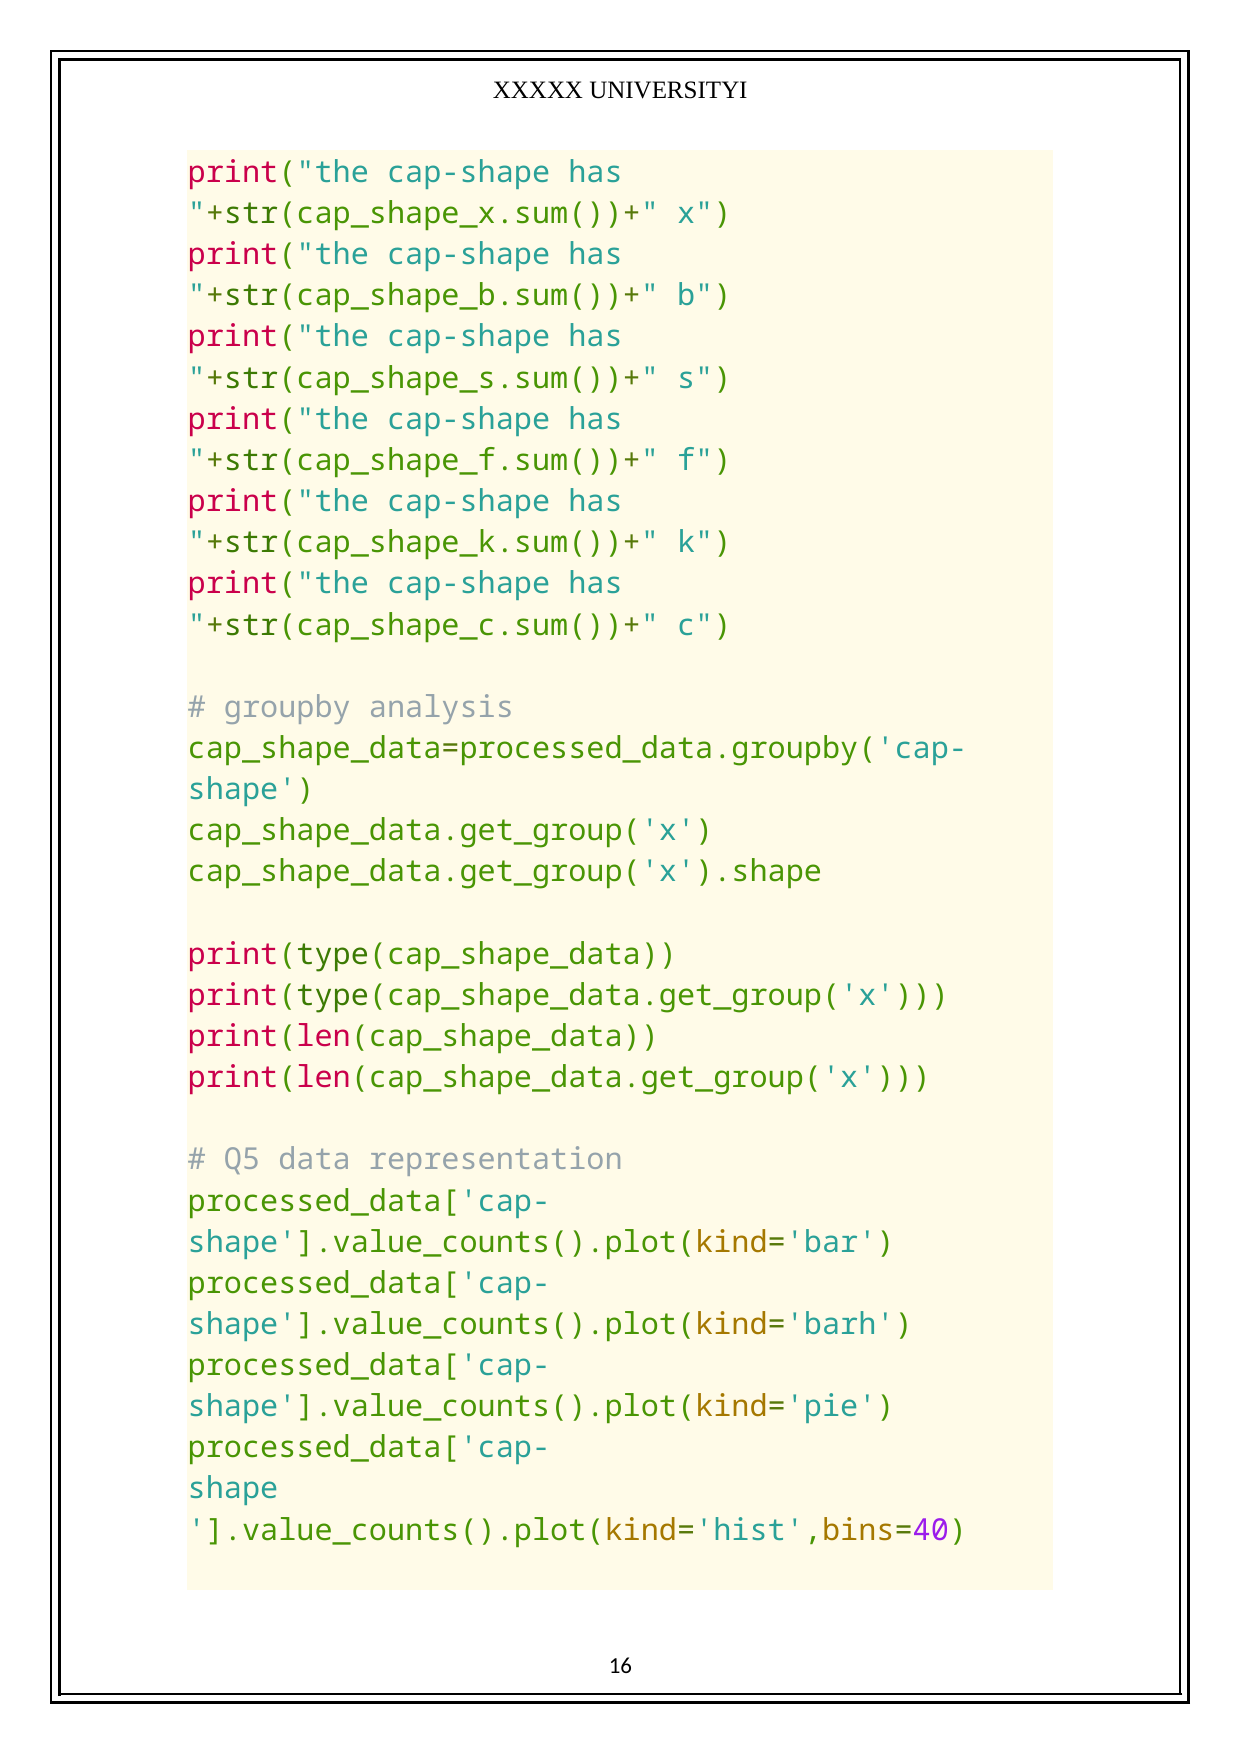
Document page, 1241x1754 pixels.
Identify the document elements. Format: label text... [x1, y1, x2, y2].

text # groupby analysis [187, 685, 1053, 726]
text print("the cap-shape has "+str(cap_shape_c.sum())+" c") [187, 561, 1053, 644]
text print("the cap-shape has "+str(cap_shape_k.sum())+" k") [187, 479, 1053, 561]
text print(len(cap_shape_data)) [187, 1014, 1053, 1055]
text print(type(cap_shape_data.get_group('x'))) [187, 973, 1053, 1014]
text cap_shape_data.get_group('x').shape [187, 849, 1053, 891]
text print("the cap-shape has "+str(cap_shape_s.sum())+" s") [187, 314, 1053, 397]
text processed_data['cap-shape'].value_counts().plot(kind='bar') [187, 1179, 1053, 1261]
text cap_shape_data=processed_data.groupby('cap-shape') [187, 726, 1053, 808]
text processed_data['cap-shape'].value_counts().plot(kind='pie') [187, 1343, 1053, 1426]
text # Q5 data representation [187, 1137, 1053, 1179]
text print("the cap-shape has "+str(cap_shape_x.sum())+" x") [187, 150, 1053, 232]
text print(len(cap_shape_data.get_group('x'))) [187, 1055, 1053, 1096]
text processed_data['cap-shape'].value_counts().plot(kind='hist',bins=40) [187, 1426, 1053, 1549]
text print(type(cap_shape_data)) [187, 932, 1053, 973]
text processed_data['cap-shape'].value_counts().plot(kind='barh') [187, 1261, 1053, 1343]
text print("the cap-shape has "+str(cap_shape_b.sum())+" b") [187, 232, 1053, 314]
text print("the cap-shape has "+str(cap_shape_f.sum())+" f") [187, 397, 1053, 479]
text cap_shape_data.get_group('x') [187, 808, 1053, 849]
